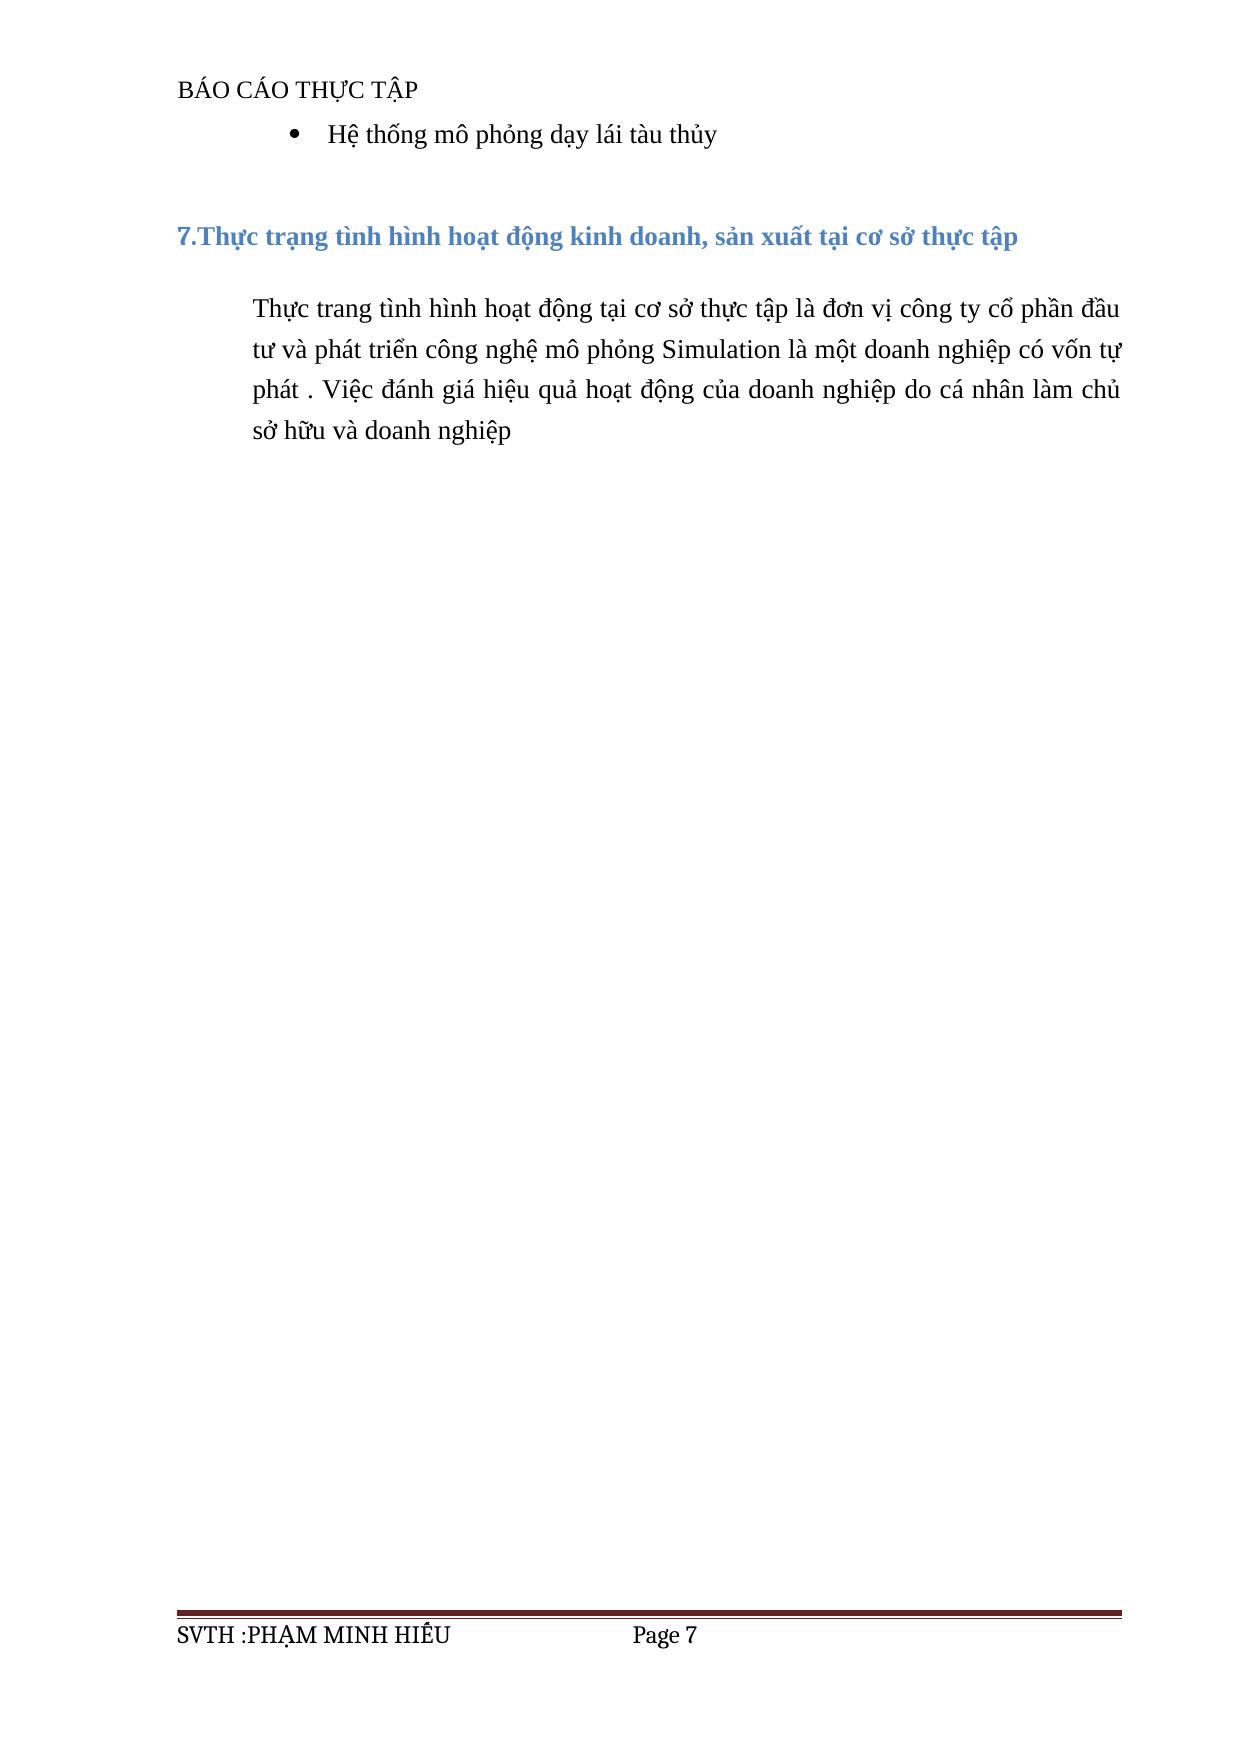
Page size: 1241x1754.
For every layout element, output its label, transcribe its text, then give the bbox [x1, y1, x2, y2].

list Hệ thống mô phỏng dạy lái tàu thủy [290, 118, 1122, 149]
text Thực trang tình hình hoạt động tại cơ sở thực tập là đơn vị công ty cổ phần đầu tư và phát triển công nghệ mô phỏng Simulation là một doanh nghiệp có vốn tự phát . Việc đánh giá hiệu quả hoạt động của doanh nghiệp do cá nhân làm chủ sở hữu và doanh nghiệp [252, 292, 1122, 445]
subtitle 7.Thực trạng tình hình hoạt động kinh doanh, sản xuất tại cơ sở thực tập [177, 220, 1122, 252]
